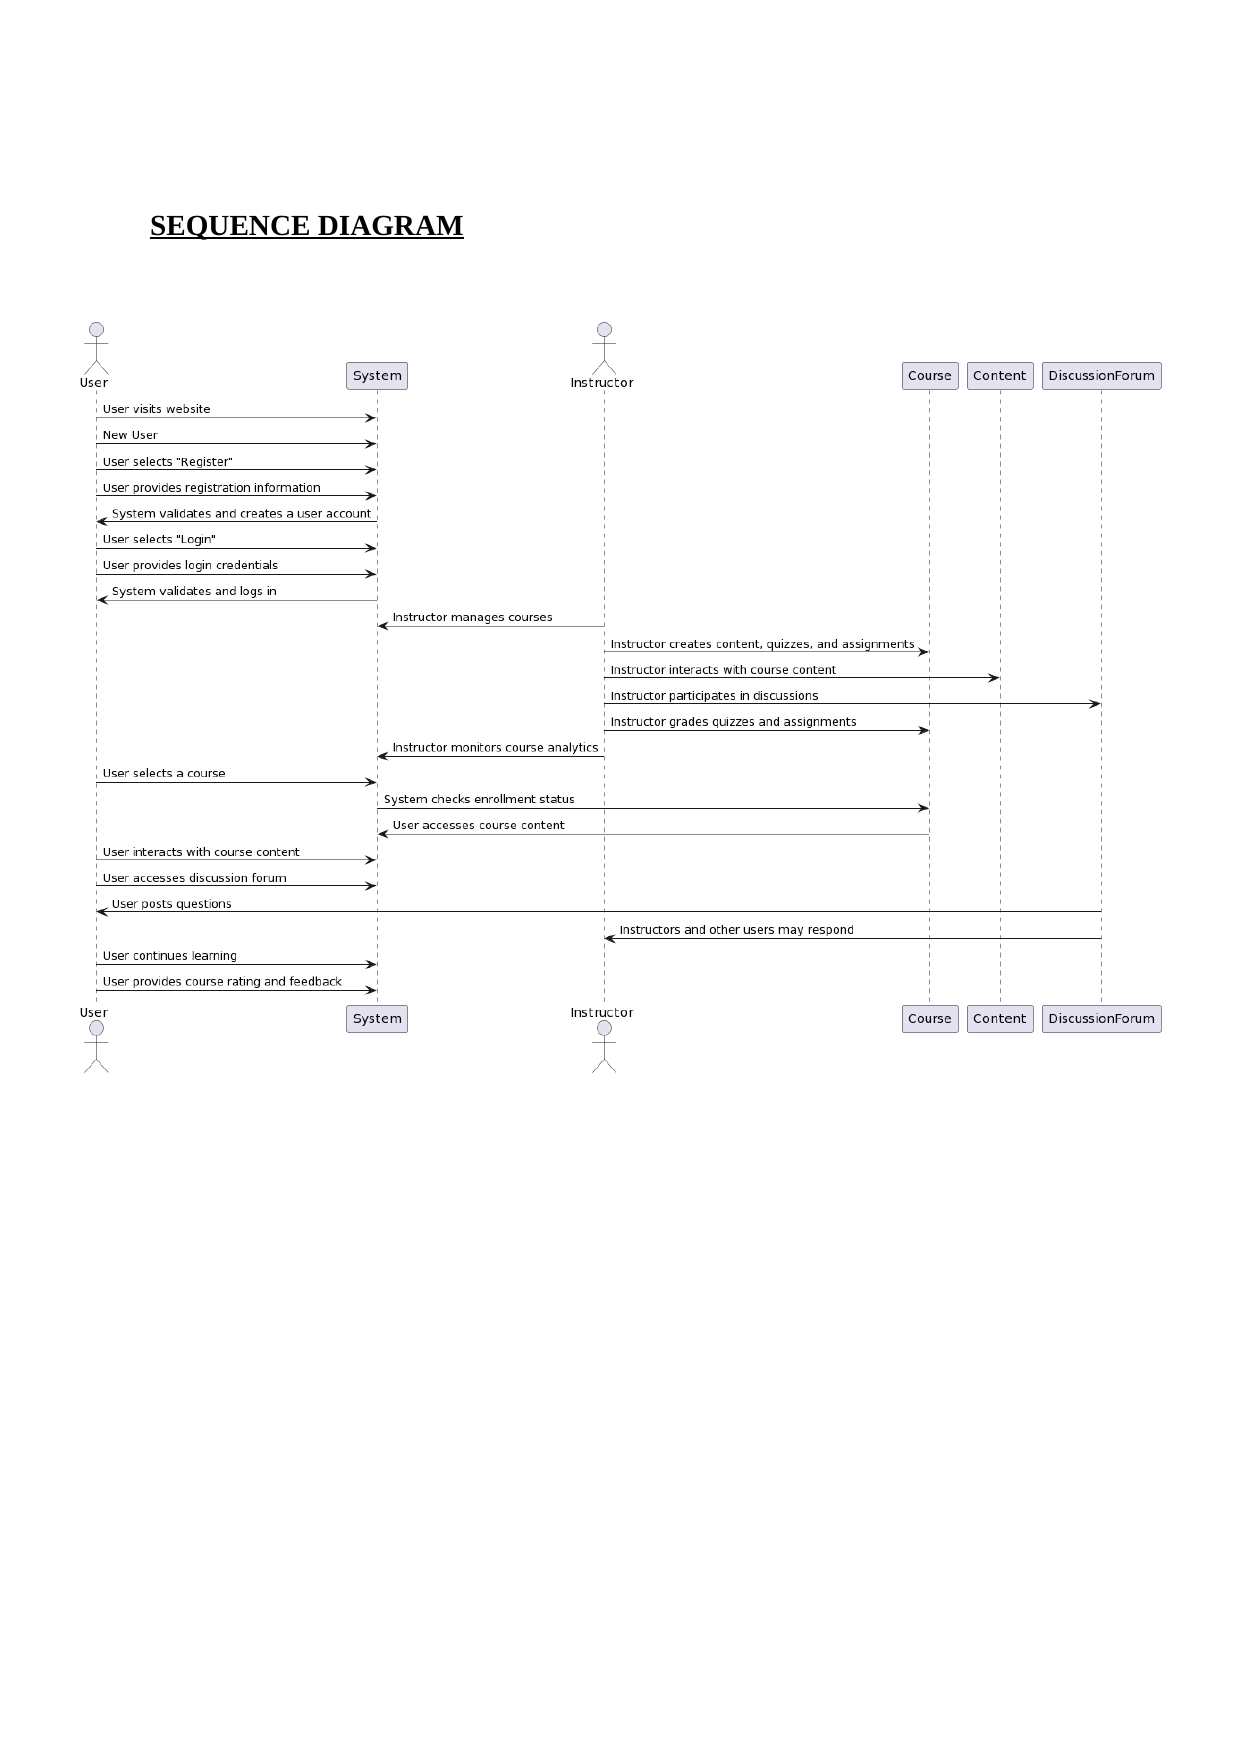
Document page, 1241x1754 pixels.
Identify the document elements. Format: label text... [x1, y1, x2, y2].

text SEQUENCE DIAGRAM [150, 208, 1090, 241]
picture [75, 317, 1165, 1077]
